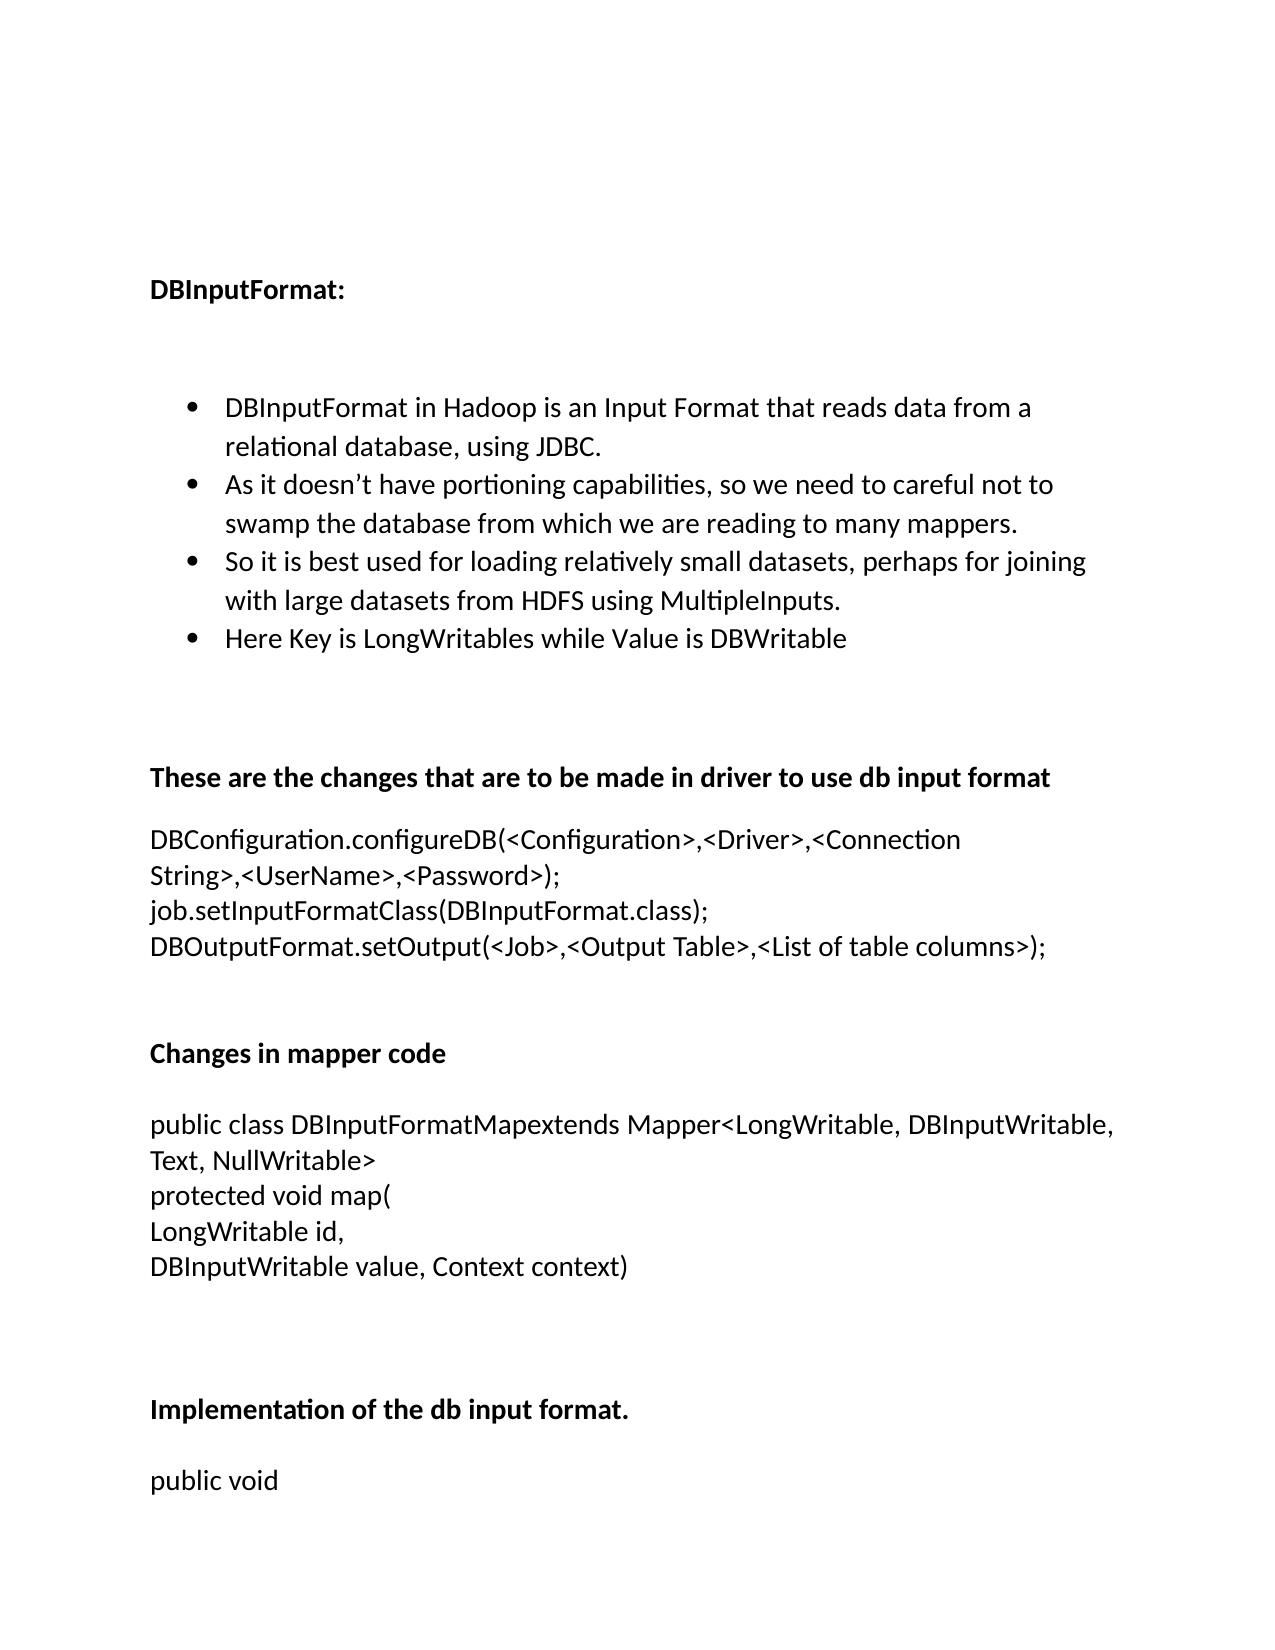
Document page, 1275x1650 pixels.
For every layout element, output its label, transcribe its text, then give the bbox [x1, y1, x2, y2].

list As it doesn’t have portioning capabilities, so we need to careful not to swamp the database from which we are reading to many mappers. [187, 466, 1125, 540]
list DBInputFormat in Hadoop is an Input Format that reads data from a relational database, using JDBC. [187, 389, 1125, 463]
text DBInputFormat: [150, 271, 1125, 307]
text Changes in mapper code [150, 1035, 1125, 1070]
text DBOutputFormat.setOutput(<Job>,<Output Table>,<List of table columns>); [150, 928, 1125, 963]
list Here Key is LongWritables while Value is DBWritable [187, 620, 1125, 656]
text protected void map( [150, 1177, 1125, 1213]
text These are the changes that are to be made in driver to use db input format [150, 759, 1125, 795]
text DBInputWritable value, Context context) [150, 1248, 1125, 1284]
text DBConfiguration.configureDB(<Configuration>,<Driver>,<Connection String>,<UserName>,<Password>); [150, 821, 1125, 892]
text LongWritable id, [150, 1213, 1125, 1248]
text Implementation of the db input format. [150, 1391, 1125, 1427]
text public void [150, 1462, 1125, 1498]
text job.setInputFormatClass(DBInputFormat.class); [150, 892, 1125, 928]
text public class DBInputFormatMapextends Mapper<LongWritable, DBInputWritable, Text, NullWritable> [150, 1106, 1125, 1177]
list So it is best used for loading relatively small datasets, perhaps for joining with large datasets from HDFS using MultipleInputs. [187, 543, 1125, 617]
